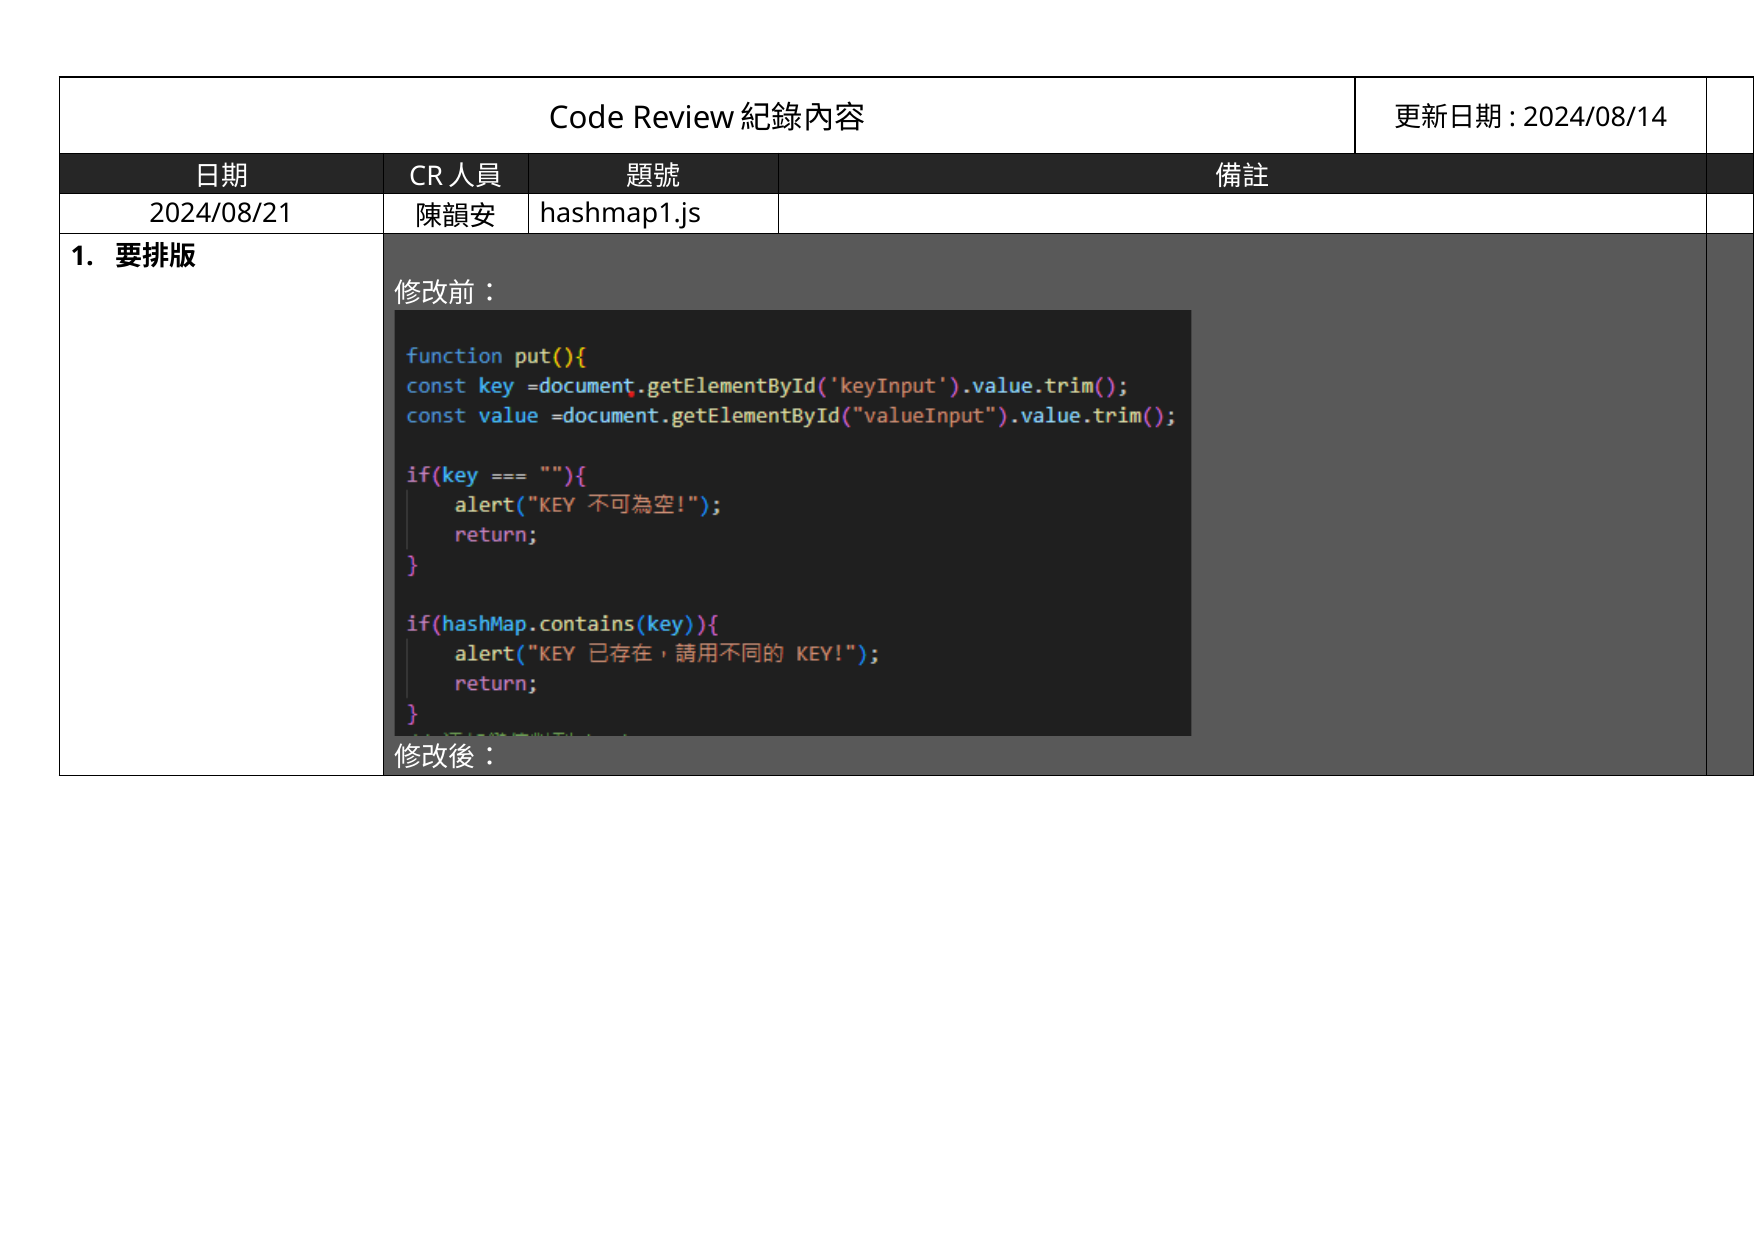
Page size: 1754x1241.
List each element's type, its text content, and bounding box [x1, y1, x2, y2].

table_cell 要排版 [60, 234, 383, 775]
table_header [1707, 78, 1753, 152]
table_cell 題號 [529, 154, 778, 193]
table_cell 修改前： 修改後： [384, 234, 1706, 775]
table_header 更新日期 : 2024/08/14 [1356, 78, 1706, 152]
picture [394, 310, 1192, 736]
table_cell 備註 [779, 154, 1706, 193]
table_cell hashmap1.js [529, 194, 778, 233]
table_cell [1707, 194, 1753, 233]
table_cell [1707, 154, 1753, 193]
table_header Code Review紀錄內容 [60, 78, 1354, 152]
table_cell 日期 [60, 154, 383, 193]
table_cell [1707, 234, 1753, 775]
table_cell [779, 194, 1706, 233]
table_cell 2024/08/21 [60, 194, 383, 233]
table_cell CR人員 [384, 154, 528, 193]
table_cell 陳韻安 [384, 194, 528, 233]
